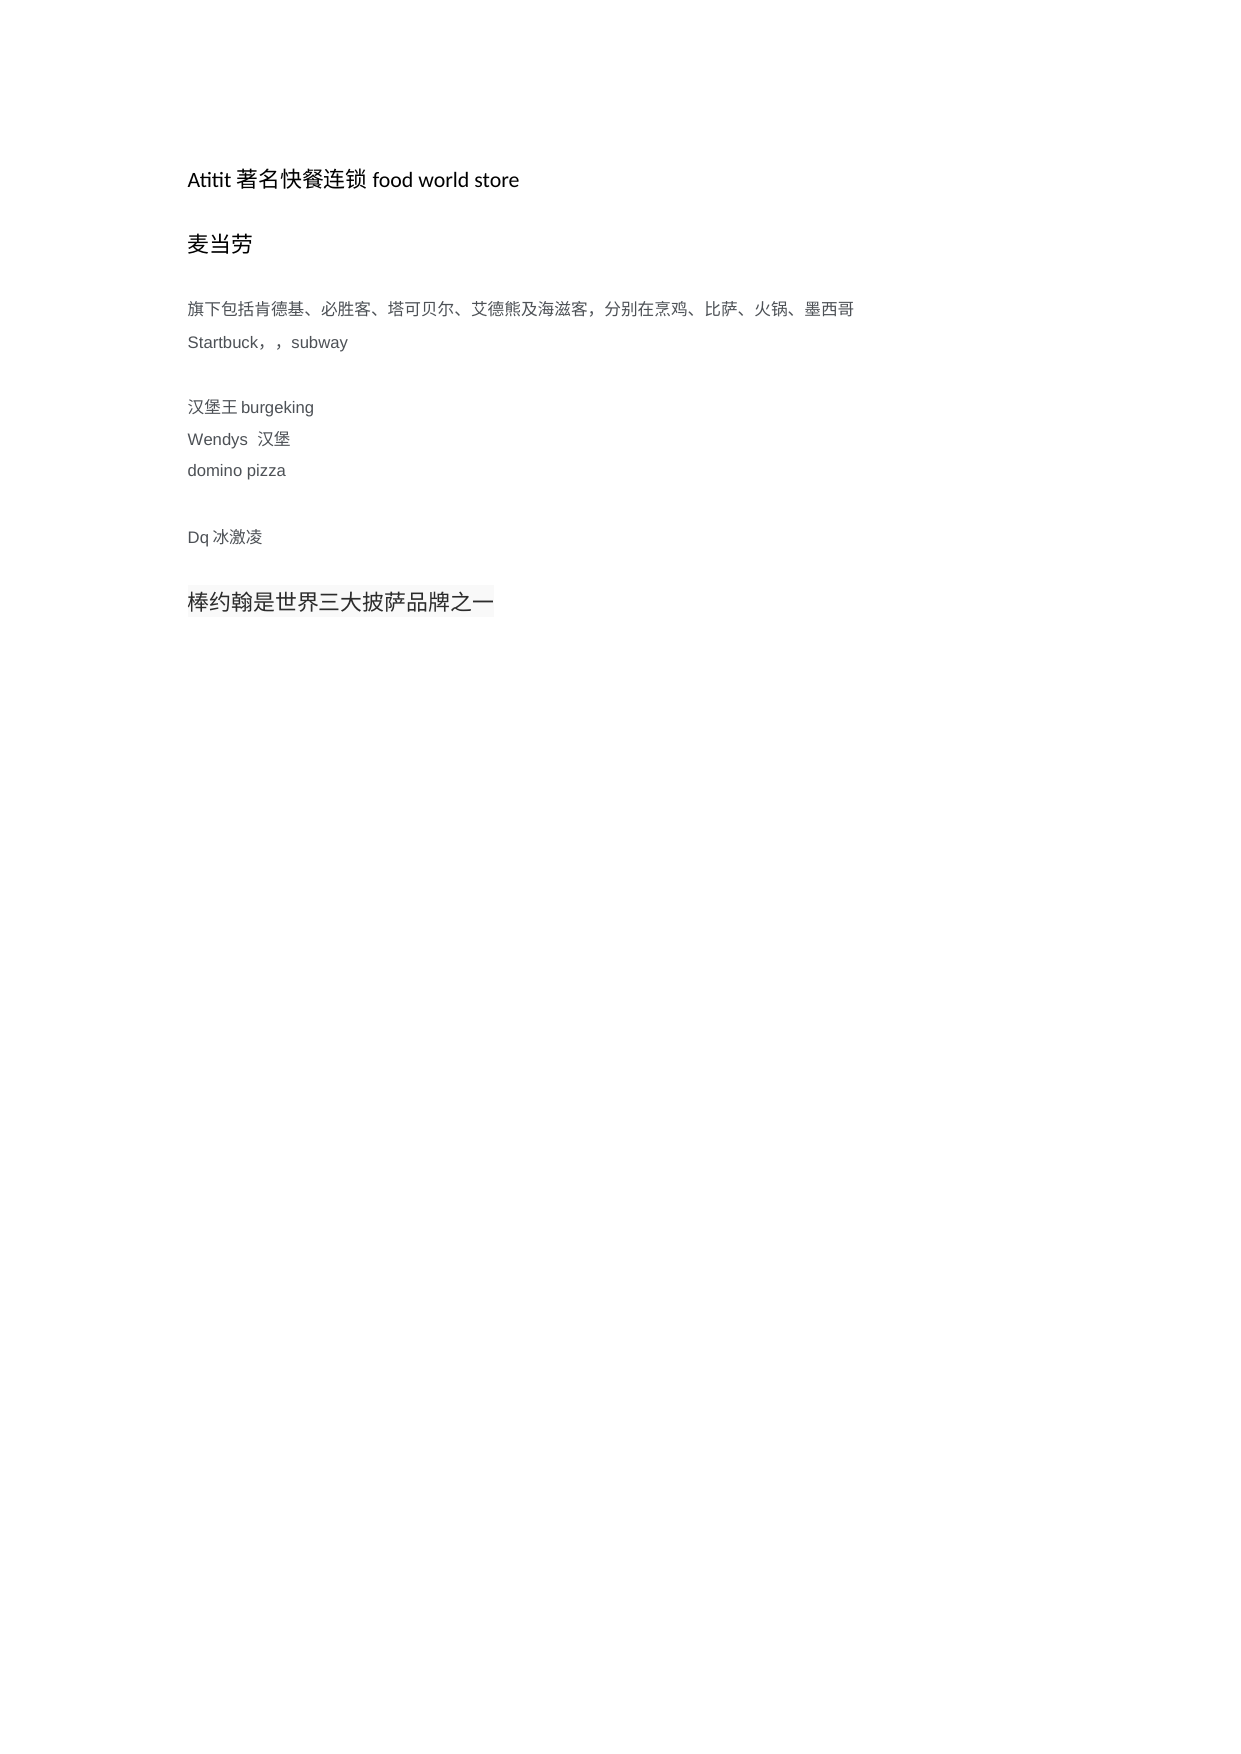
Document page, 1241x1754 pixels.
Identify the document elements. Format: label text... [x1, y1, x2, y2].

text 汉堡王burgeking [187, 389, 1053, 422]
text Atitit 著名快餐连锁 food world store [187, 162, 1053, 194]
text Wendys 汉堡 [187, 422, 1053, 454]
text Startbuck，，subway [187, 324, 1053, 357]
text 麦当劳 [187, 227, 1053, 259]
text 旗下包括肯德基、必胜客、塔可贝尔、艾德熊及海滋客，分别在烹鸡、比萨、火锅、墨西哥 [187, 292, 1053, 324]
text domino pizza [187, 454, 1053, 487]
text 棒约翰是世界三大披萨品牌之一 [187, 584, 1053, 617]
text Dq冰激凌 [187, 519, 1053, 552]
